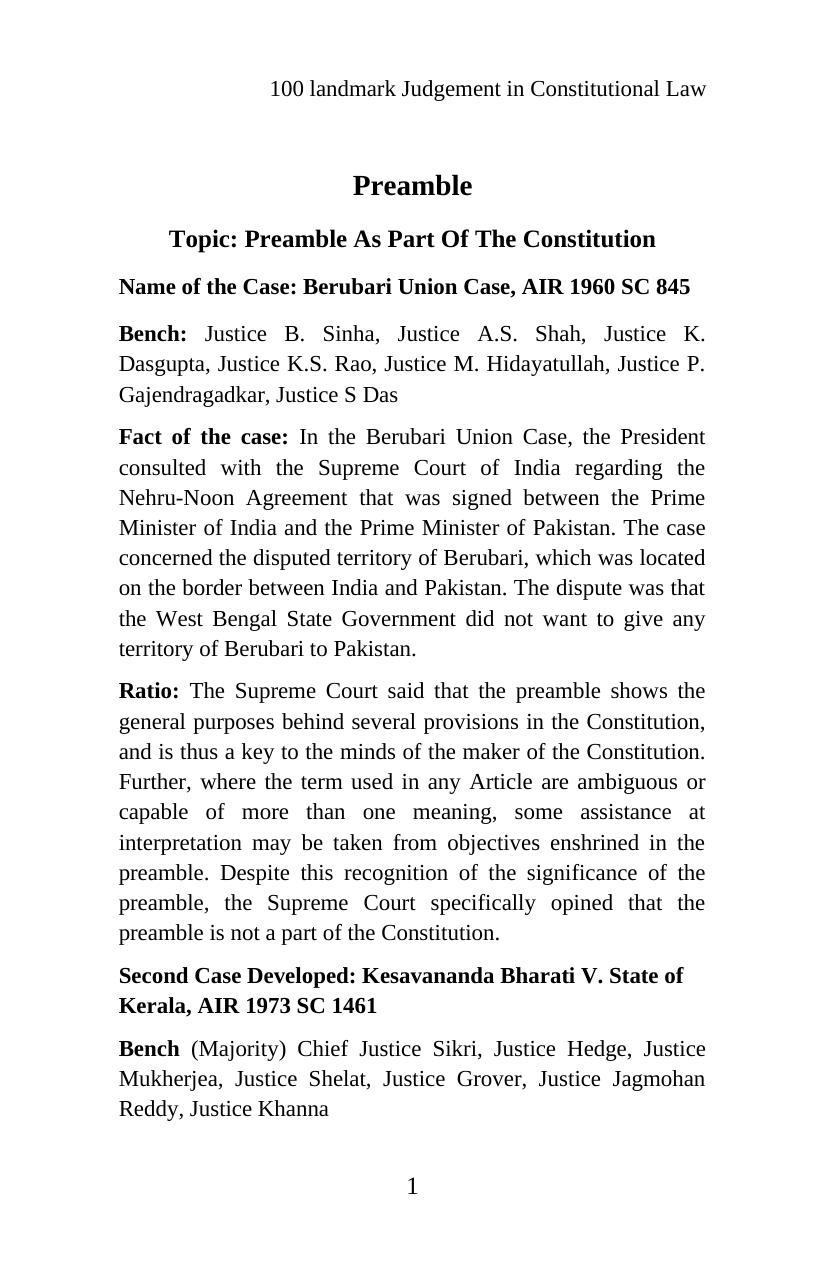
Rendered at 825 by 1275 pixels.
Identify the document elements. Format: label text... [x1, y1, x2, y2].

subtitle Preamble [118, 168, 706, 202]
text Ratio: The Supreme Court said that the preamble shows the general purposes behind several provisions in the Constitution, and is thus a key to the minds of the maker of the Constitution. Further, where the term used in any Article are ambiguous or capable of more than one meaning, some assistance at interpretation may be taken from objectives enshrined in the preamble. Despite this recognition of the significance of the preamble, the Supreme Court specifically opined that the preamble is not a part of the Constitution. [118, 678, 706, 946]
subtitle Topic: Preamble As Part Of The Constitution [118, 224, 706, 252]
text Fact of the case: In the Berubari Union Case, the President consulted with the Supreme Court of India regarding the Nehru-Noon Agreement that was signed between the Prime Minister of India and the Prime Minister of Pakistan. The case concerned the disputed territory of Berubari, which was located on the border between India and Pakistan. The dispute was that the West Bengal State Government did not want to give any territory of Berubari to Pakistan. [118, 423, 706, 661]
text Bench: Justice B. Sinha, Justice A.S. Shah, Justice K. Dasgupta, Justice K.S. Rao, Justice M. Hidayatullah, Justice P. Gajendragadkar, Justice S Das [118, 320, 706, 407]
text Second Case Developed: Kesavananda Bharati V. State of Kerala, AIR 1973 SC 1461 [118, 962, 706, 1018]
text Bench (Majority) Chief Justice Sikri, Justice Hedge, Justice Mukherjea, Justice Shelat, Justice Grover, Justice Jagmohan Reddy, Justice Khanna [118, 1035, 706, 1122]
text Name of the Case: Berubari Union Case, AIR 1960 SC 845 [118, 273, 706, 300]
